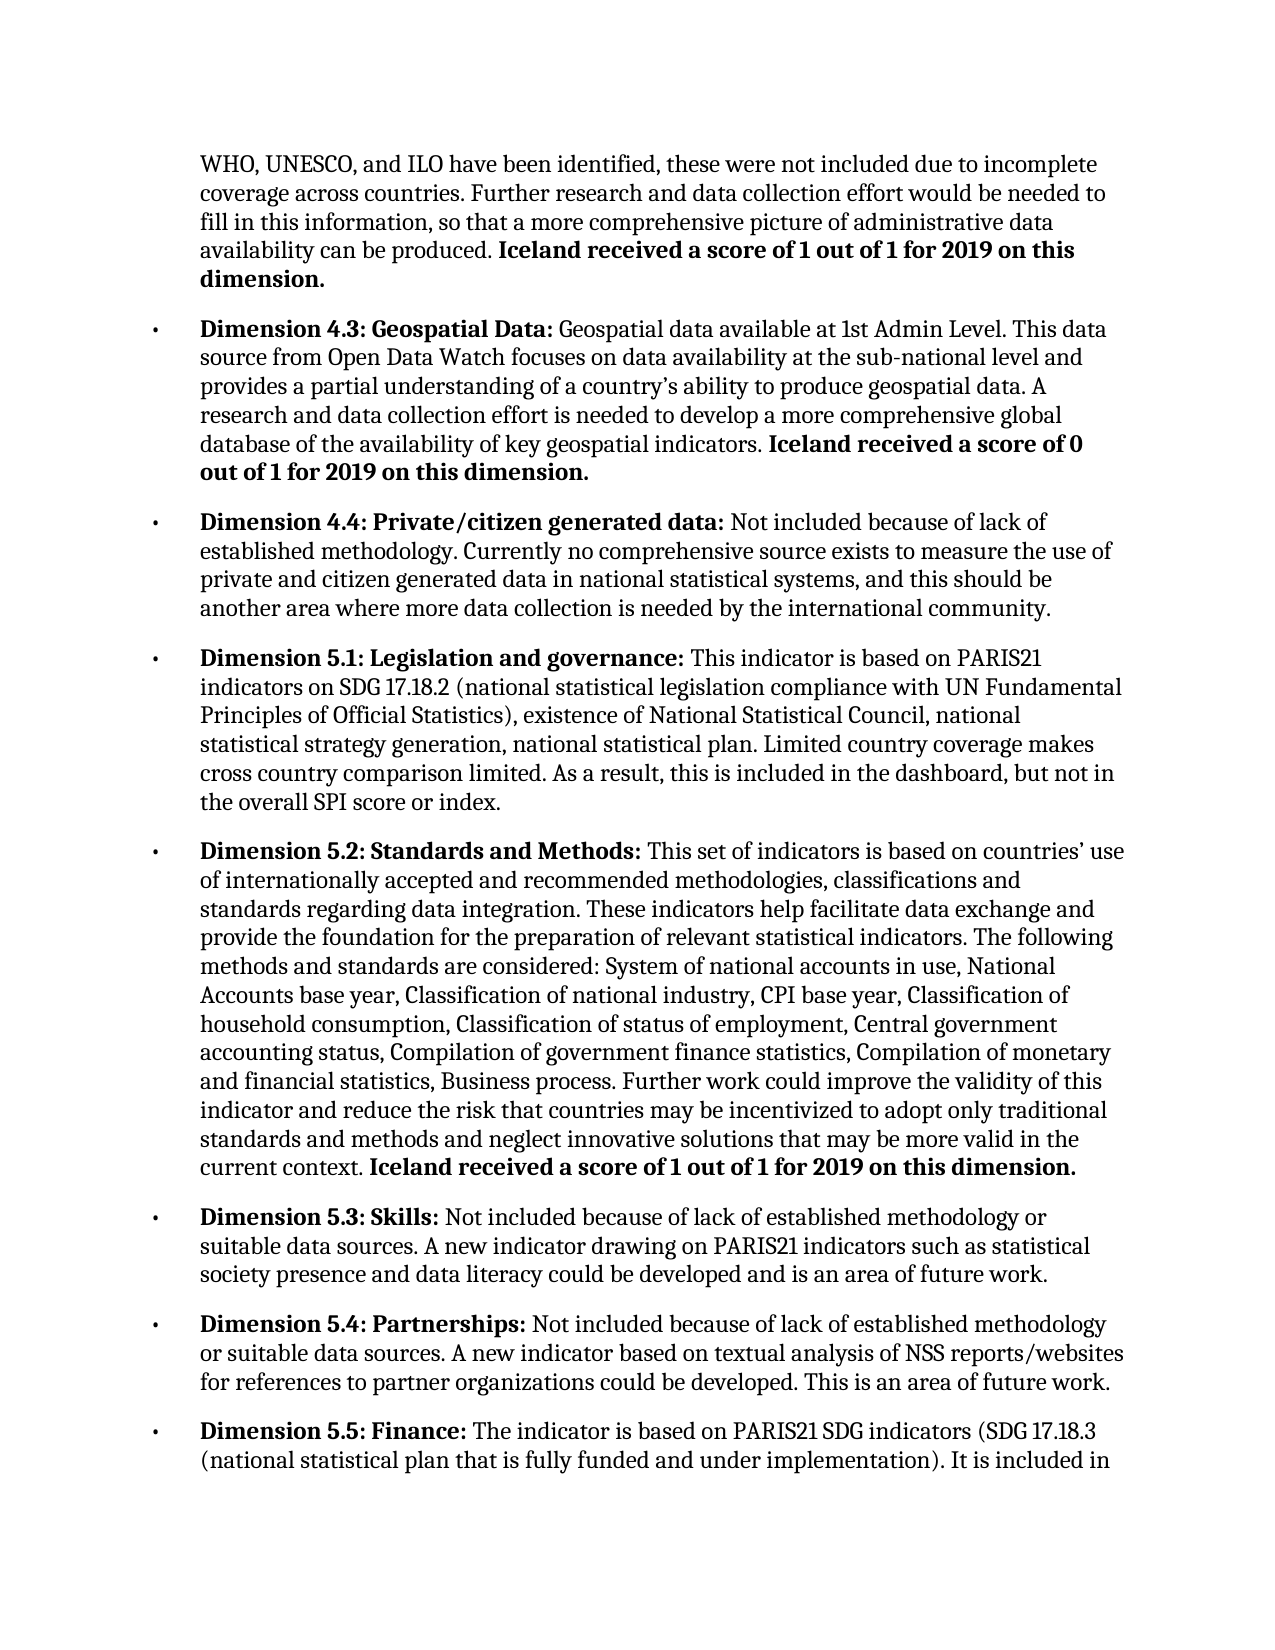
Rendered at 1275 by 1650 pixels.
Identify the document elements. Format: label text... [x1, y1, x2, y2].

list Dimension 4.4: Private/citizen generated data: Not included because of lack of established methodology. Currently no comprehensive source exists to measure the use of private and citizen generated data in national statistical systems, and this should be another area where more data collection is needed by the international community. [150, 508, 1125, 623]
list Dimension 5.4: Partnerships: Not included because of lack of established methodology or suitable data sources. A new indicator based on textual analysis of NSS reports/websites for references to partner organizations could be developed. This is an area of future work. [150, 1310, 1125, 1396]
list Dimension 5.3: Skills: Not included because of lack of established methodology or suitable data sources. A new indicator drawing on PARIS21 indicators such as statistical society presence and data literacy could be developed and is an area of future work. [150, 1203, 1125, 1289]
list Dimension 5.2: Standards and Methods: This set of indicators is based on countries’ use of internationally accepted and recommended methodologies, classifications and standards regarding data integration. These indicators help facilitate data exchange and provide the foundation for the preparation of relevant statistical indicators. The following methods and standards are considered: System of national accounts in use, National Accounts base year, Classification of national industry, CPI base year, Classification of household consumption, Classification of status of employment, Central government accounting status, Compilation of government finance statistics, Compilation of monetary and financial statistics, Business process. Further work could improve the validity of this indicator and reduce the risk that countries may be incentivized to adopt only traditional standards and methods and neglect innovative solutions that may be more valid in the current context. Iceland received a score of 1 out of 1 for 2019 on this dimension. [150, 837, 1125, 1182]
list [150, 1417, 1125, 1474]
list Dimension 5.1: Legislation and governance: This indicator is based on PARIS21 indicators on SDG 17.18.2 (national statistical legislation compliance with UN Fundamental Principles of Official Statistics), existence of National Statistical Council, national statistical strategy generation, national statistical plan. Limited country coverage makes cross country comparison limited. As a result, this is included in the dashboard, but not in the overall SPI score or index. [150, 644, 1125, 816]
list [150, 150, 1125, 294]
list Dimension 4.3: Geospatial Data: Geospatial data available at 1st Admin Level. This data source from Open Data Watch focuses on data availability at the sub-national level and provides a partial understanding of a country’s ability to produce geospatial data. A research and data collection effort is needed to develop a more comprehensive global database of the availability of key geospatial indicators. Iceland received a score of 0 out of 1 for 2019 on this dimension. [150, 314, 1125, 487]
